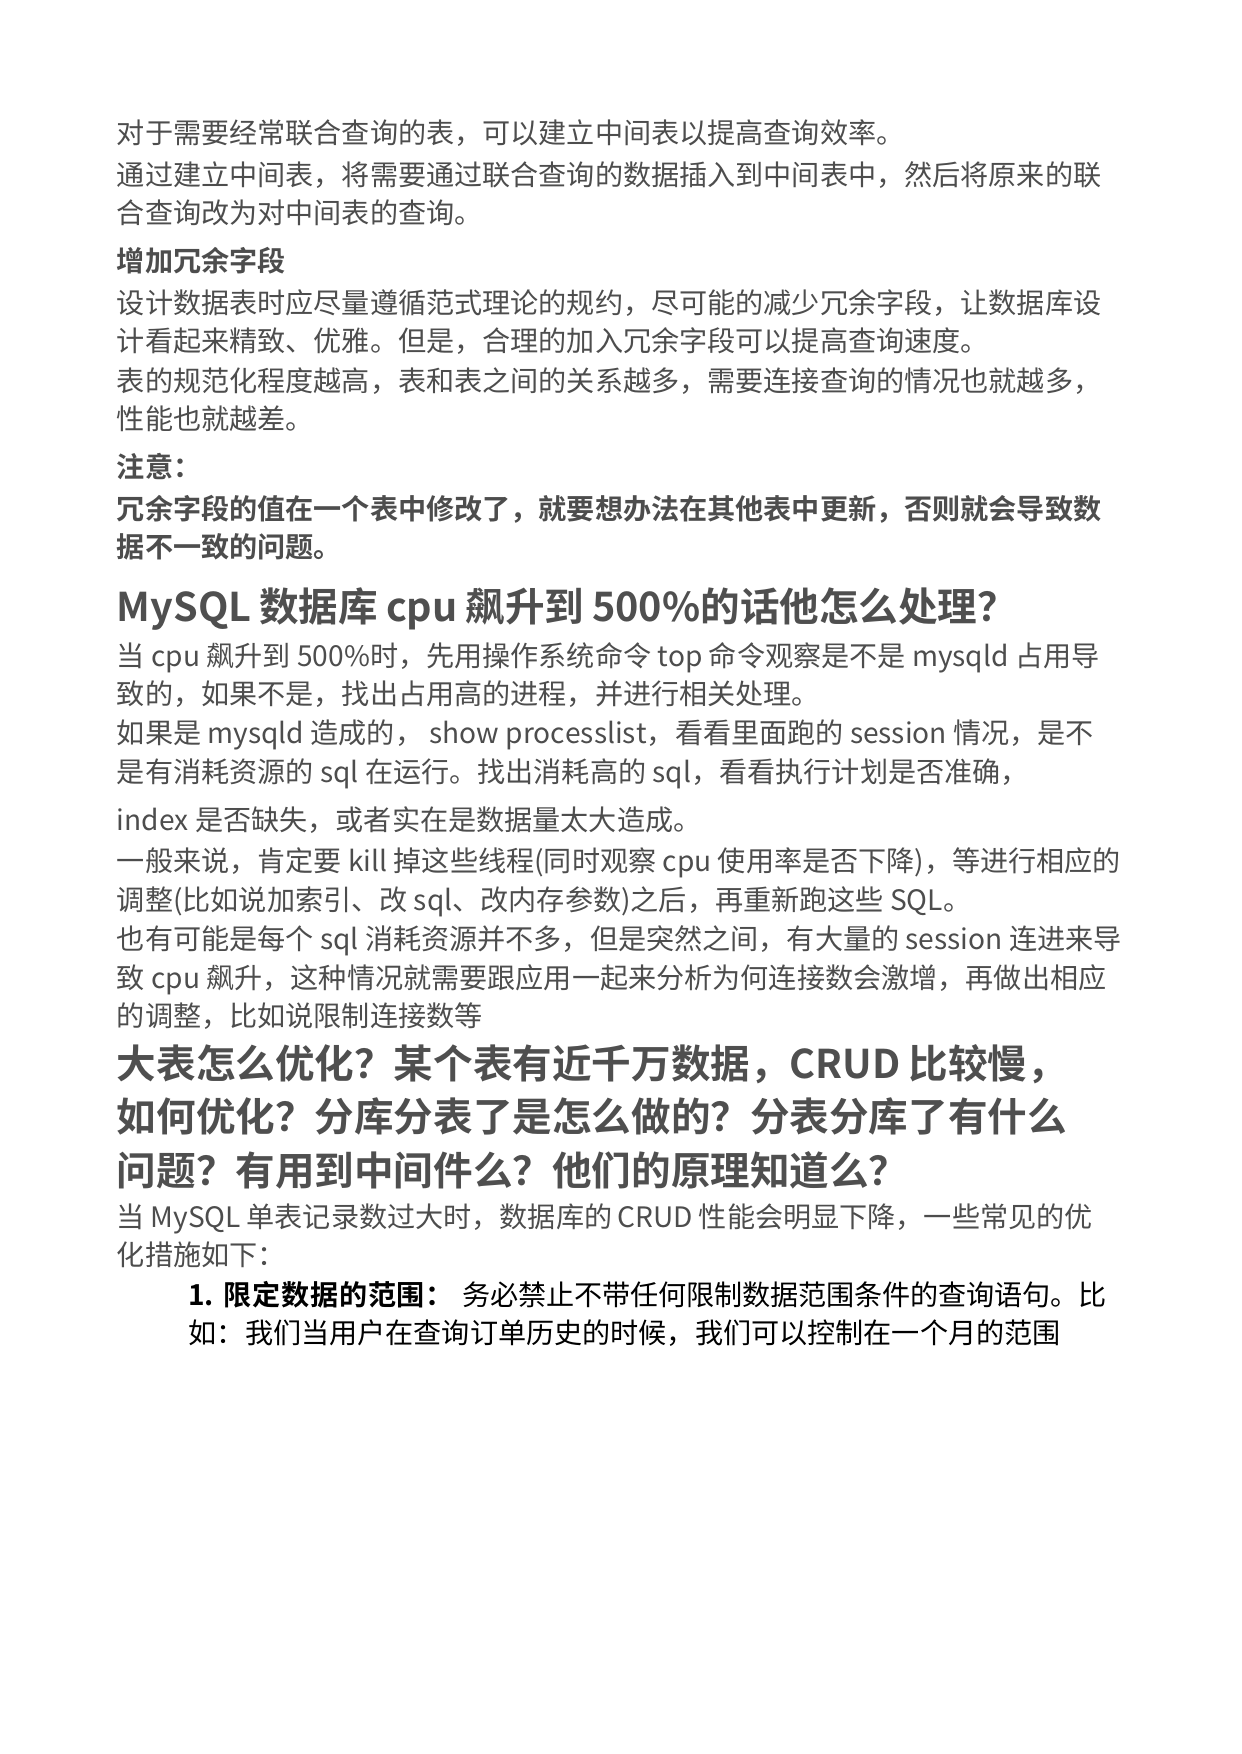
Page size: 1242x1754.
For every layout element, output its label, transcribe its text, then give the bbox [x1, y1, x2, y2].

subtitle 注意： [117, 438, 1137, 488]
subtitle 大表怎么优化？某个表有近千万数据，CRUD比较慢，如何优化？分库分表了是怎么做的？分表分库了有什么问题？有用到中间件么？他们的原理知道么？ [117, 1036, 1105, 1196]
text 对于需要经常联合查询的表，可以建立中间表以提高查询效率。 [117, 103, 1137, 154]
list 限定数据的范围： 务必禁止不带任何限制数据范围条件的查询语句。比如：我们当用户在查询订单历史的时候，我们可以控制在一个月的范围 [188, 1274, 1123, 1352]
text 表的规范化程度越高，表和表之间的关系越多，需要连接查询的情况也就越多， 性能也就越差。 [117, 360, 1124, 438]
text 设计数据表时应尽量遵循范式理论的规约，尽可能的减少冗余字段，让数据库设计看起来精致、优雅。但是，合理的加入冗余字段可以提高查询速度。 [117, 282, 1124, 360]
text index 是否缺失，或者实在是数据量太大造成。 [117, 790, 1137, 840]
text 如果是 mysqld 造成的， show processlist，看看里面跑的 session 情况，是不是有消耗资源的 sql 在运行。找出消耗高的 sql，看看执行计划是否准确， [117, 713, 1102, 790]
text 一般来说，肯定要 kill 掉这些线程(同时观察 cpu 使用率是否下降)，等进行相应的调整(比如说加索引、改 sql、改内存参数)之后，再重新跑这些 SQL。 [117, 841, 1122, 918]
text 通过建立中间表，将需要通过联合查询的数据插入到中间表中，然后将原来的联合查询改为对中间表的查询。 [117, 154, 1124, 232]
text 也有可能是每个 sql 消耗资源并不多，但是突然之间，有大量的 session 连进来导致 cpu 飙升，这种情况就需要跟应用一起来分析为何连接数会激增，再做出相应的调整，比如说限制连接数等 [117, 919, 1124, 1035]
text 当MySQL单表记录数过大时，数据库的CRUD性能会明显下降，一些常见的优化措施如下： [117, 1196, 1102, 1274]
text 冗余字段的值在一个表中修改了，就要想办法在其他表中更新，否则就会导致数据不一致的问题。 [117, 488, 1124, 566]
text 当 cpu 飙升到 500%时，先用操作系统命令 top 命令观察是不是 mysqld 占用导致的，如果不是，找出占用高的进程，并进行相关处理。 [117, 635, 1112, 712]
subtitle 增加冗余字段 [117, 232, 1137, 282]
text MySQL数据库cpu飙升到500%的话他怎么处理？ [117, 566, 1137, 635]
